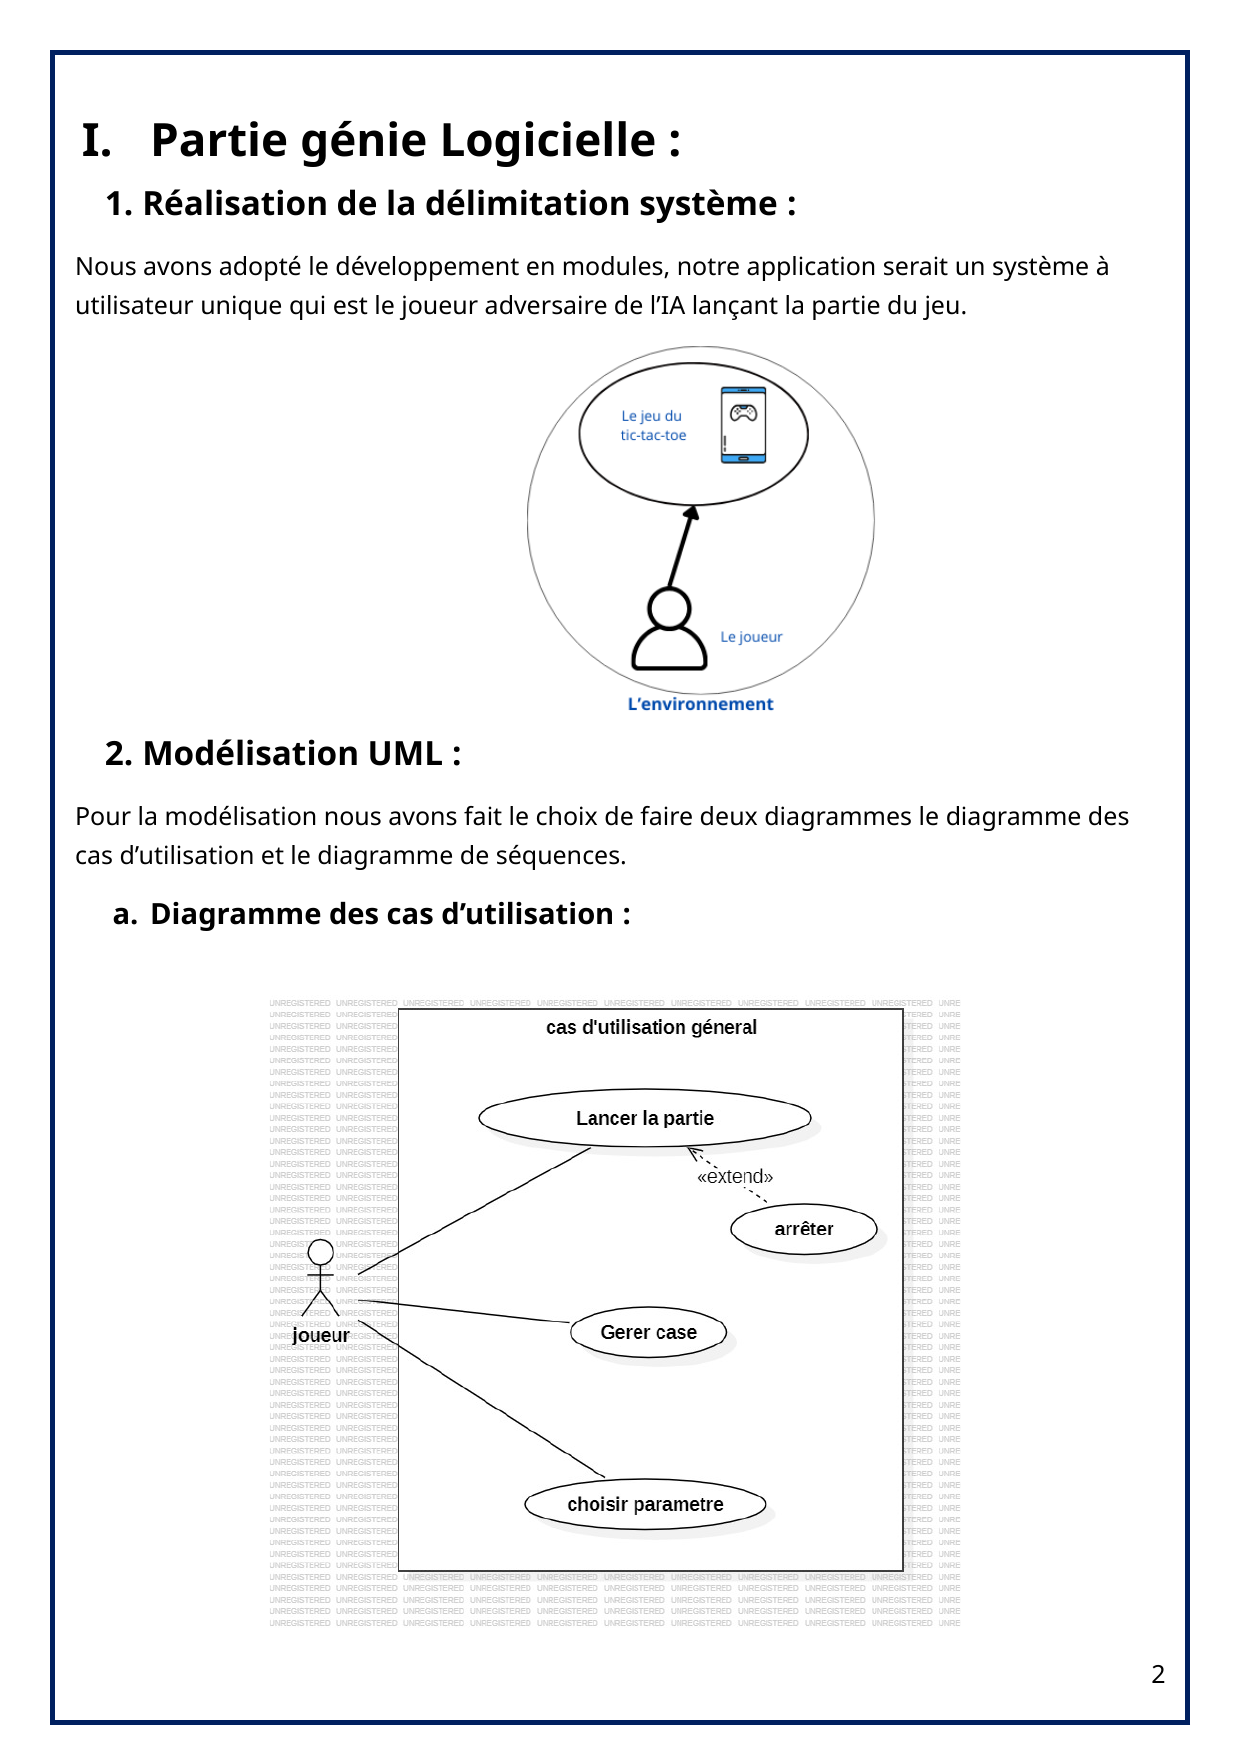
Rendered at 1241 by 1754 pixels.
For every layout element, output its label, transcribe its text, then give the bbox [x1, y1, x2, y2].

list Réalisation de la délimitation système : [104, 179, 1165, 225]
text Pour la modélisation nous avons fait le choix de faire deux diagrammes le diagramme des cas d’utilisation et le diagramme de séquences. [75, 798, 1165, 872]
picture [510, 343, 890, 725]
list Modélisation UML : [104, 730, 1165, 775]
text Nous avons adopté le développement en modules, notre application serait un système à utilisateur unique qui est le joueur adversaire de l’IA lançant la partie du jeu. [75, 248, 1165, 322]
picture [269, 995, 961, 1628]
list Partie génie Logicielle : [112, 108, 1165, 170]
list Diagramme des cas d’utilisation : [112, 893, 1165, 933]
